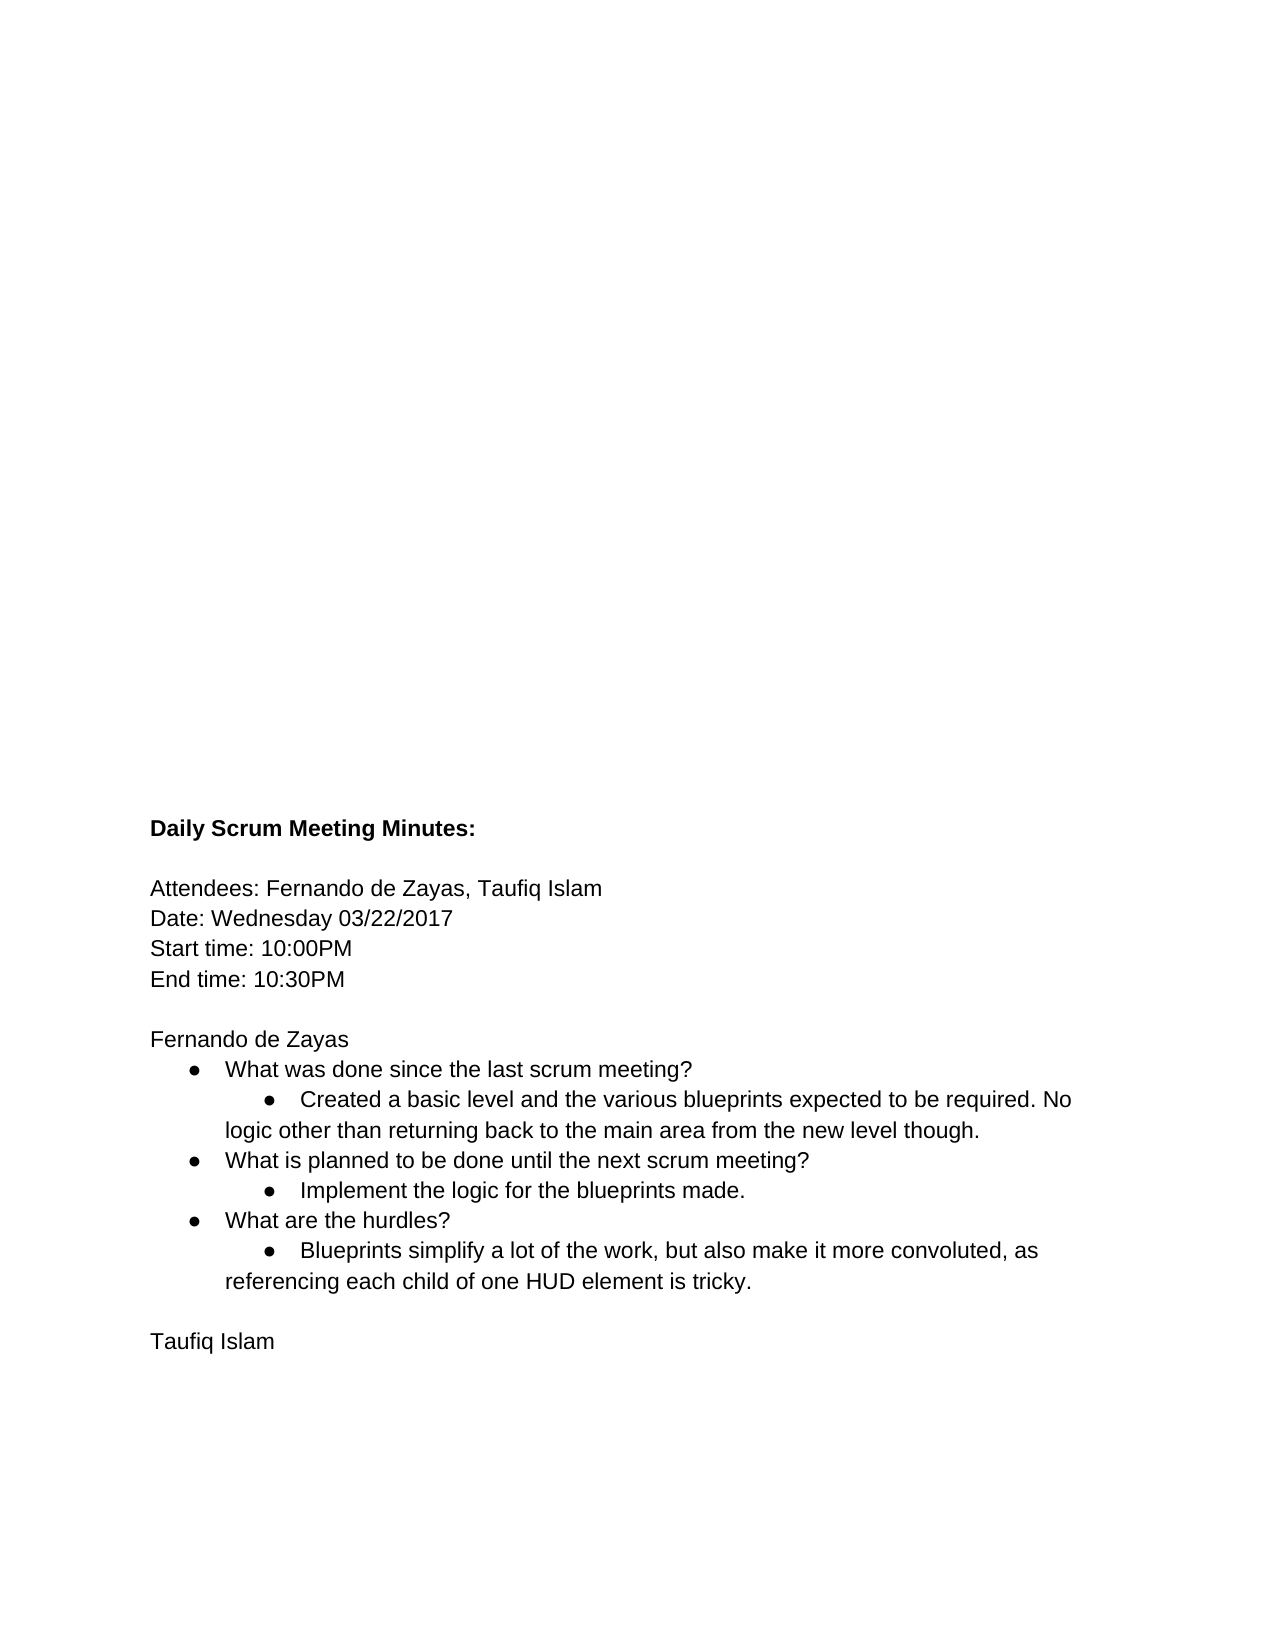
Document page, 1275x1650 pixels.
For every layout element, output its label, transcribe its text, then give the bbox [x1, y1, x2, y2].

list Blueprints simplify a lot of the work, but also make it more convoluted, as referencing each child of one HUD element is tricky. [225, 1237, 1125, 1294]
list What was done since the last scrum meeting? [187, 1056, 1125, 1083]
list What are the hurdles? [187, 1207, 1125, 1234]
text Fernando de Zayas [150, 1026, 1125, 1052]
text Taufiq Islam [150, 1328, 1125, 1354]
text Date: Wednesday 03/22/2017 [150, 905, 1125, 932]
text End time: 10:30PM [150, 966, 1125, 992]
text Daily Scrum Meeting Minutes: [150, 814, 1125, 841]
list What is planned to be done until the next scrum meeting? [187, 1147, 1125, 1173]
list Created a basic level and the various blueprints expected to be required. No logic other than returning back to the main area from the new level though. [225, 1086, 1125, 1143]
text Attendees: Fernando de Zayas, Taufiq Islam [150, 875, 1125, 901]
list Implement the logic for the blueprints made. [225, 1177, 1125, 1203]
text Start time: 10:00PM [150, 935, 1125, 962]
